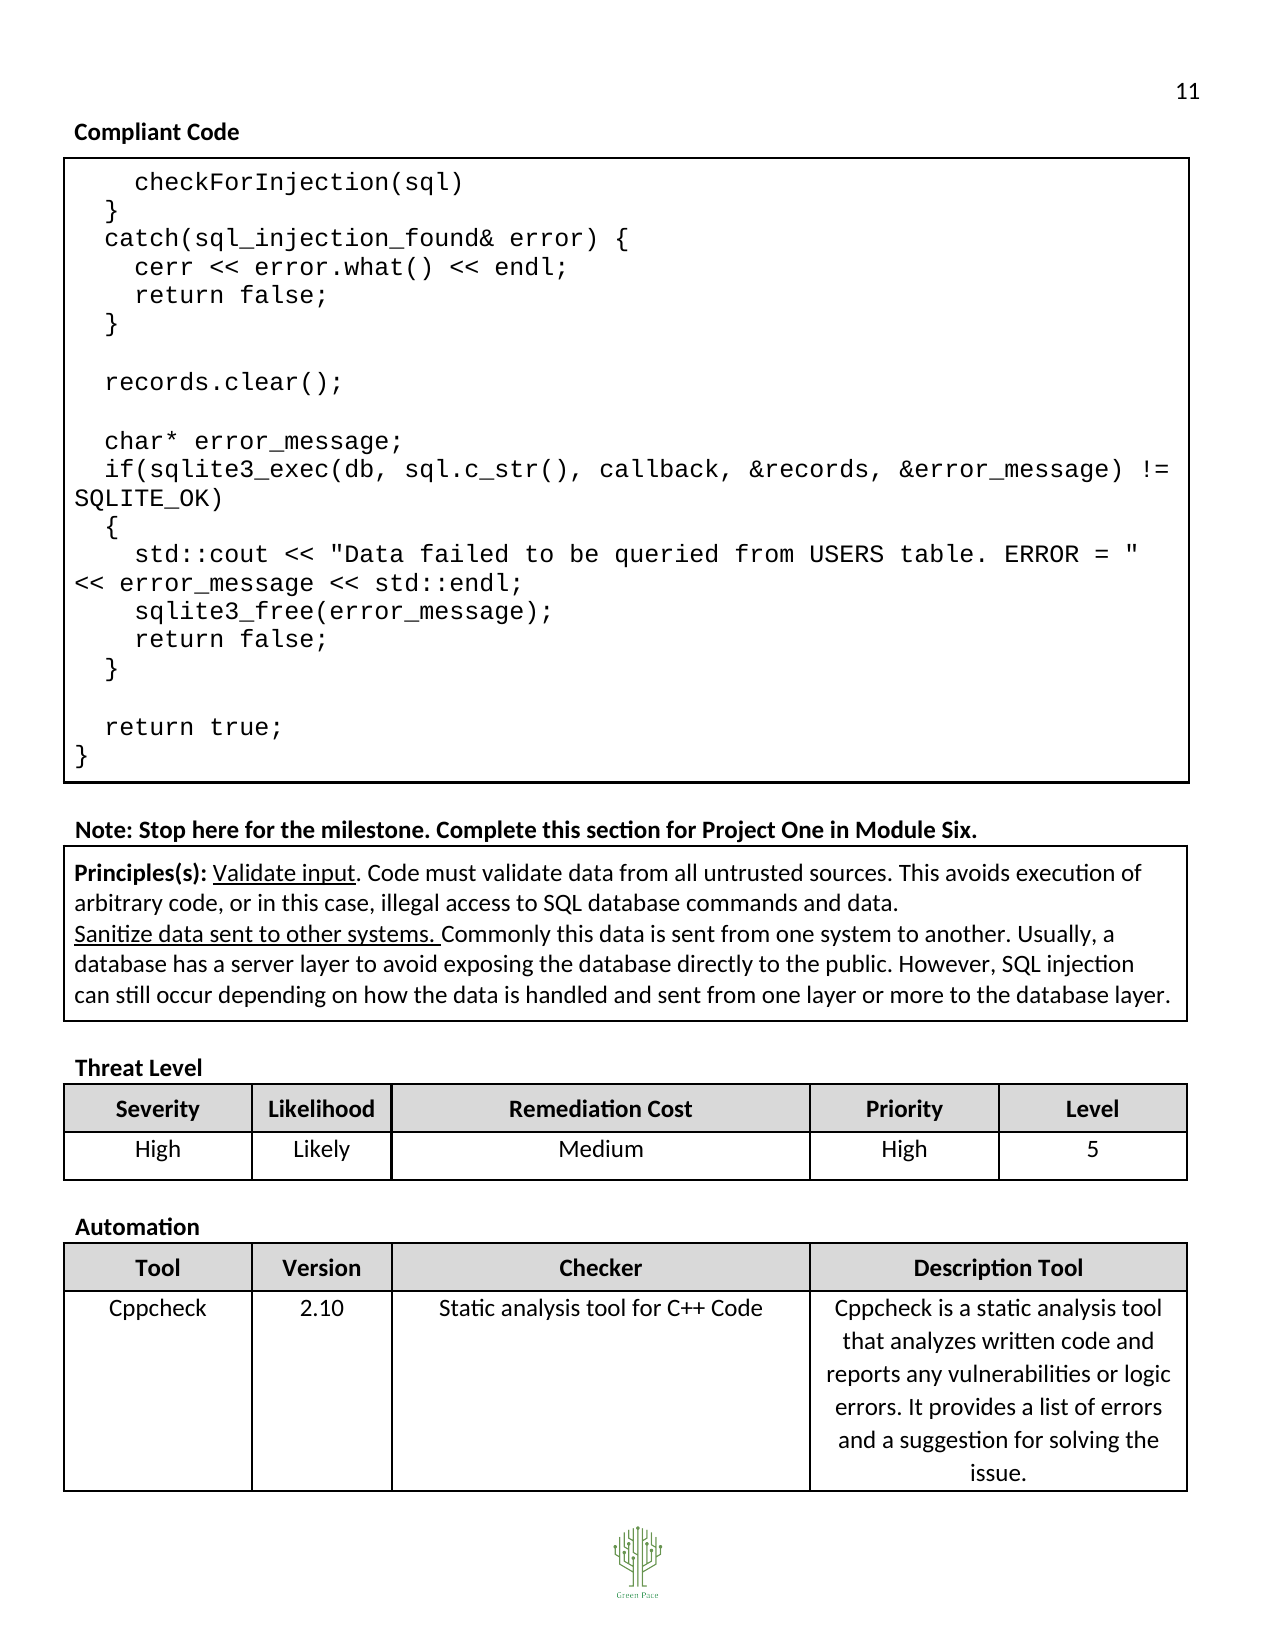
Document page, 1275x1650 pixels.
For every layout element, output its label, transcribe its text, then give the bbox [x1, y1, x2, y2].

text Automation [75, 1212, 1200, 1242]
table_cell Static analysis tool for C++ Code [393, 1292, 809, 1489]
text Note: Stop here for the milestone. Complete this section for Project One in Module Six. [75, 814, 1200, 844]
table_cell 5 [1000, 1133, 1186, 1179]
table_cell Medium [393, 1133, 809, 1179]
table_header Principles(s): Validate input. Code must validate data from all untrusted sources. This avoids execution of arbitrary code, or in this case, illegal access to SQL database commands and data. Sanitize data sent to other systems. Commonly this data is sent from one system to another. Usually, a database has a server layer to avoid exposing the database directly to the public. However, SQL injection can still occur depending on how the data is handled and sent from one layer or more to the database layer. [65, 847, 1186, 1020]
table_header Description Tool [811, 1244, 1186, 1290]
table_header Severity [65, 1085, 251, 1131]
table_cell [65, 159, 1188, 781]
picture [605, 1521, 670, 1606]
table_cell High [65, 1133, 251, 1179]
table_header Version [253, 1244, 391, 1290]
table_header Remediation Cost [393, 1085, 809, 1131]
table_header Compliant Code [64, 106, 1189, 157]
table_cell Cppcheck [65, 1292, 251, 1489]
table_header Priority [811, 1085, 998, 1131]
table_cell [811, 1292, 1186, 1489]
table_cell 2.10 [253, 1292, 391, 1489]
table_cell Likely [253, 1133, 390, 1179]
table_header Likelihood [253, 1085, 390, 1131]
table_header Level [1000, 1085, 1186, 1131]
table_header Tool [65, 1244, 251, 1290]
text Threat Level [75, 1053, 1200, 1083]
table_cell High [811, 1133, 998, 1179]
table_header Checker [393, 1244, 809, 1290]
